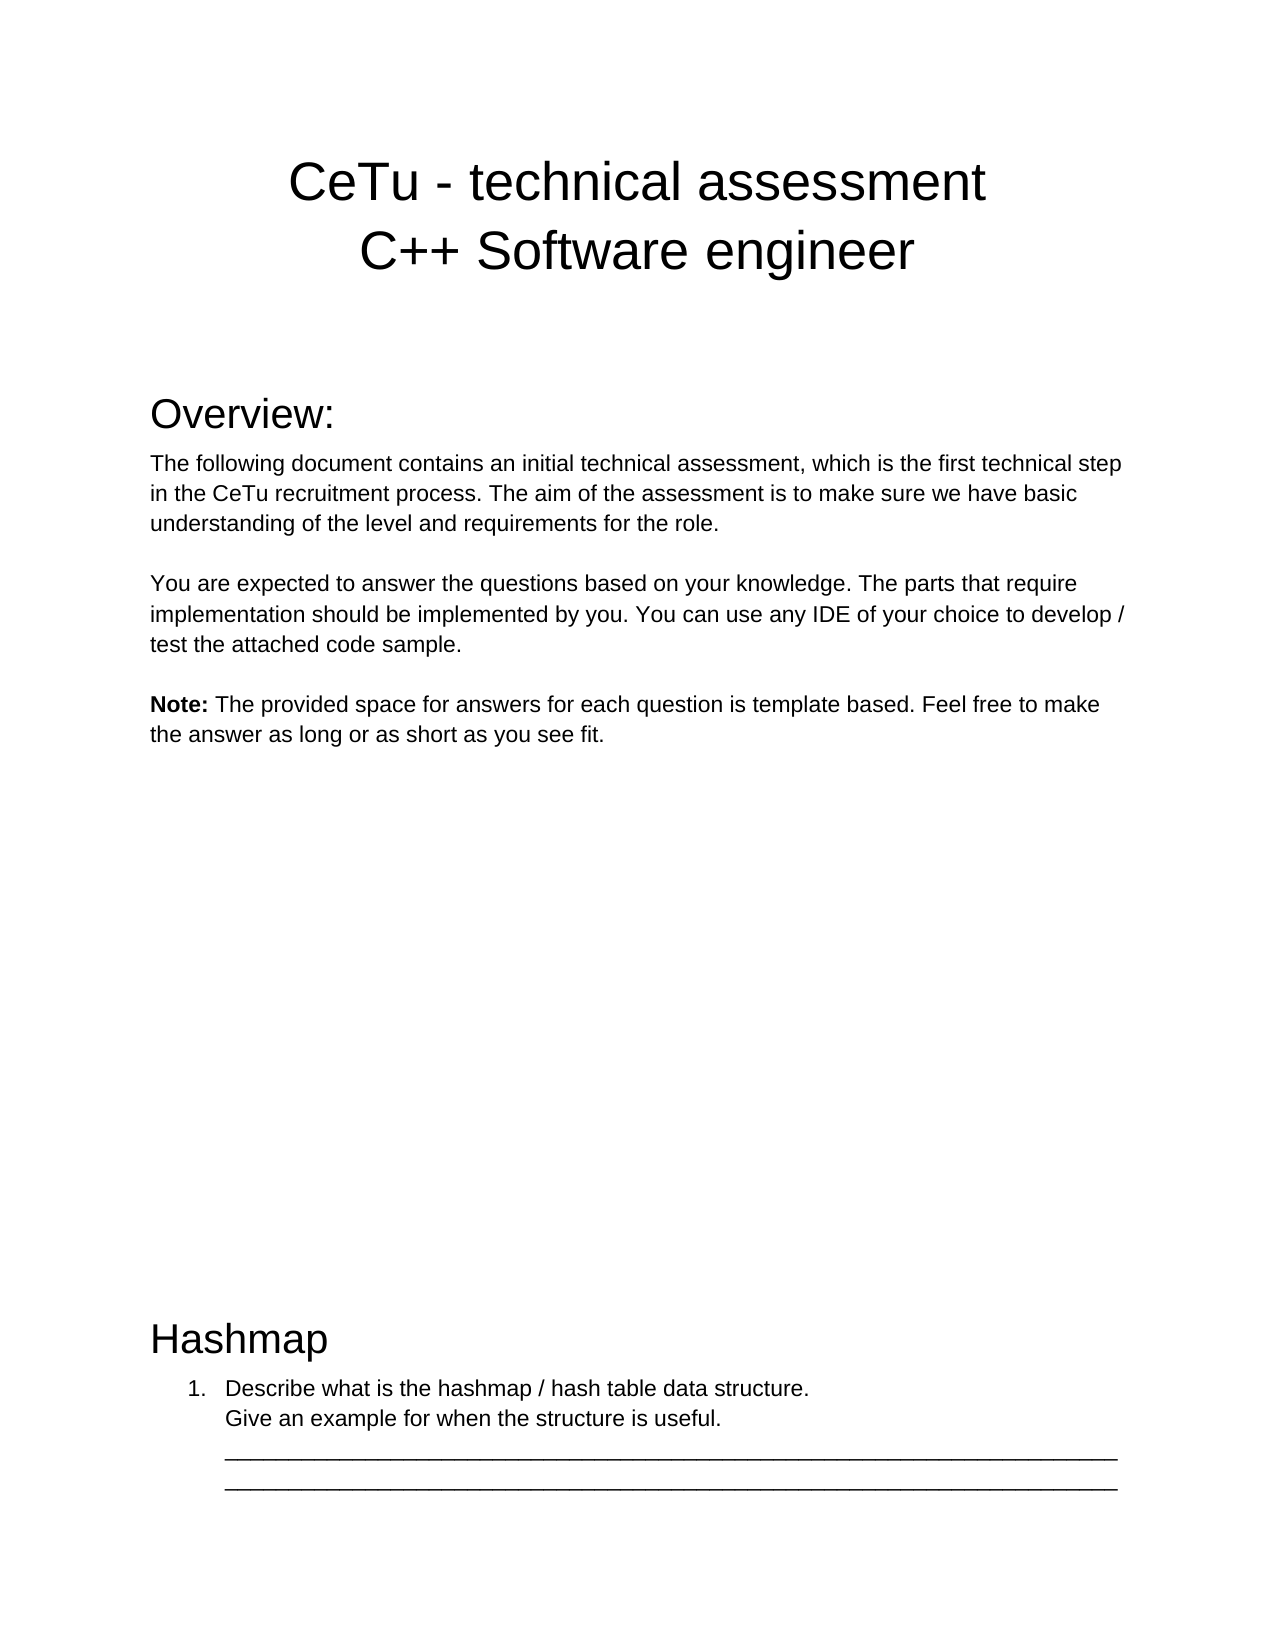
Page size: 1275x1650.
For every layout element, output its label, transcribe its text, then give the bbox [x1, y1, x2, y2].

text Note: The provided space for answers for each question is template based. Feel free to make the answer as long or as short as you see fit. [150, 691, 1125, 748]
title C++ Software engineer [150, 218, 1125, 281]
title CeTu - technical assessment [150, 150, 1125, 212]
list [187, 1374, 1125, 1492]
text The following document contains an initial technical assessment, which is the first technical step in the CeTu recruitment process. The aim of the assessment is to make sure we have basic understanding of the level and requirements for the role. [150, 449, 1125, 536]
subtitle Hashmap [150, 1314, 1125, 1362]
text You are expected to answer the questions based on your knowledge. The parts that require implementation should be implemented by you. You can use any IDE of your choice to develop / test the attached code sample. [150, 570, 1125, 657]
subtitle Overview: [150, 389, 1125, 437]
